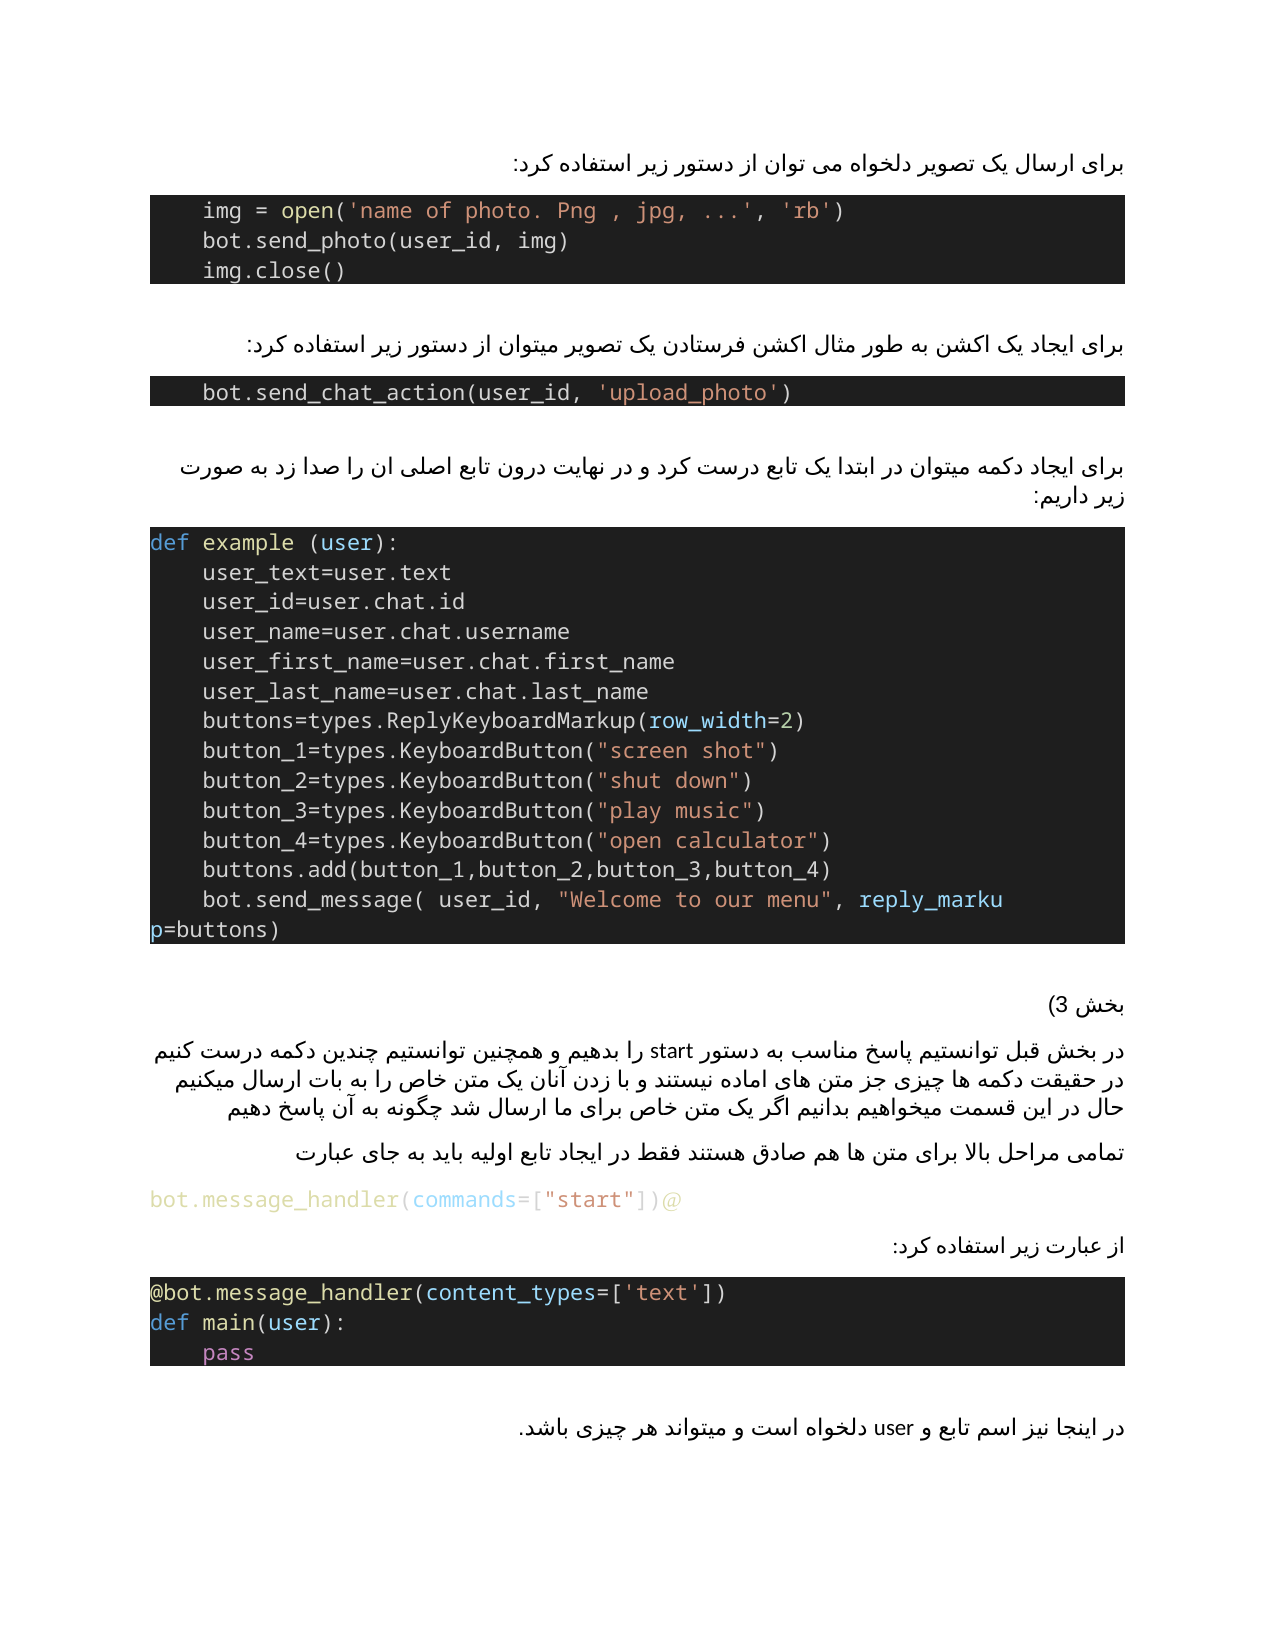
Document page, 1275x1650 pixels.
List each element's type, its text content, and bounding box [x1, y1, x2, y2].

text button_3=types.KeyboardButton("play music") [150, 795, 1125, 824]
text button_2=types.KeyboardButton("shut down") [150, 765, 1125, 795]
text bot.send_photo(user_id, img) [150, 225, 1125, 255]
text button_1=types.KeyboardButton("screen shot") [150, 735, 1125, 765]
text def main(user): [150, 1307, 1125, 1337]
text user_id=user.chat.id [150, 586, 1125, 616]
text button_4=types.KeyboardButton("open calculator") [150, 824, 1125, 854]
text img = open('name of photo. Png , jpg, ...', 'rb') [150, 195, 1125, 225]
text بخش 3) [150, 991, 1125, 1017]
text user_first_name=user.chat.first_name [150, 646, 1125, 676]
text user_text=user.text [150, 556, 1125, 586]
text bot.send_chat_action(user_id, 'upload_photo') [150, 376, 1125, 406]
text img.close() [150, 255, 1125, 284]
text @bot.message_handler(content_types=['text']) [150, 1277, 1125, 1307]
text برای ارسال یک تصویر دلخواه می توان از دستور زیر استفاده کرد: [150, 150, 1125, 176]
text در بخش قبل توانستیم پاسخ مناسب به دستور start را بدهیم و همچنین توانستیم چندین دکمه درست کنیم در حقیقت دکمه ها چیزی جز متن های اماده نیستند و با زدن آنان یک متن خاص را به بات ارسال میکنیم حال در این قسمت میخواهیم بدانیم اگر یک متن خاص برای ما ارسال شد چگونه به آن پاسخ دهیم [150, 1036, 1125, 1121]
text در اینجا نیز اسم تابع و user دلخواه است و میتواند هر چیزی باشد. [150, 1413, 1125, 1441]
text برای ایجاد دکمه میتوان در ابتدا یک تابع درست کرد و در نهایت درون تابع اصلی ان را صدا زد به صورت زیر داریم: [150, 453, 1125, 508]
text تمامی مراحل بالا برای متن ها هم صادق هستند فقط در ایجاد تابع اولیه باید به جای عبارت [150, 1139, 1125, 1166]
text از عبارت زیر استفاده کرد: [150, 1233, 1125, 1258]
text user_name=user.chat.username [150, 616, 1125, 646]
text buttons.add(button_1,button_2,button_3,button_4) [150, 854, 1125, 884]
text pass [150, 1337, 1125, 1366]
text @bot.message_handler(commands=["start"]) [150, 1184, 1125, 1214]
text bot.send_message( user_id, "Welcome to our menu", reply_markup=buttons) [150, 884, 1125, 944]
text user_last_name=user.chat.last_name [150, 676, 1125, 705]
text buttons=types.ReplyKeyboardMarkup(row_width=2) [150, 705, 1125, 735]
text def example (user): [150, 527, 1125, 556]
text برای ایجاد یک اکشن به طور مثال اکشن فرستادن یک تصویر میتوان از دستور زیر استفاده کرد: [150, 331, 1125, 358]
